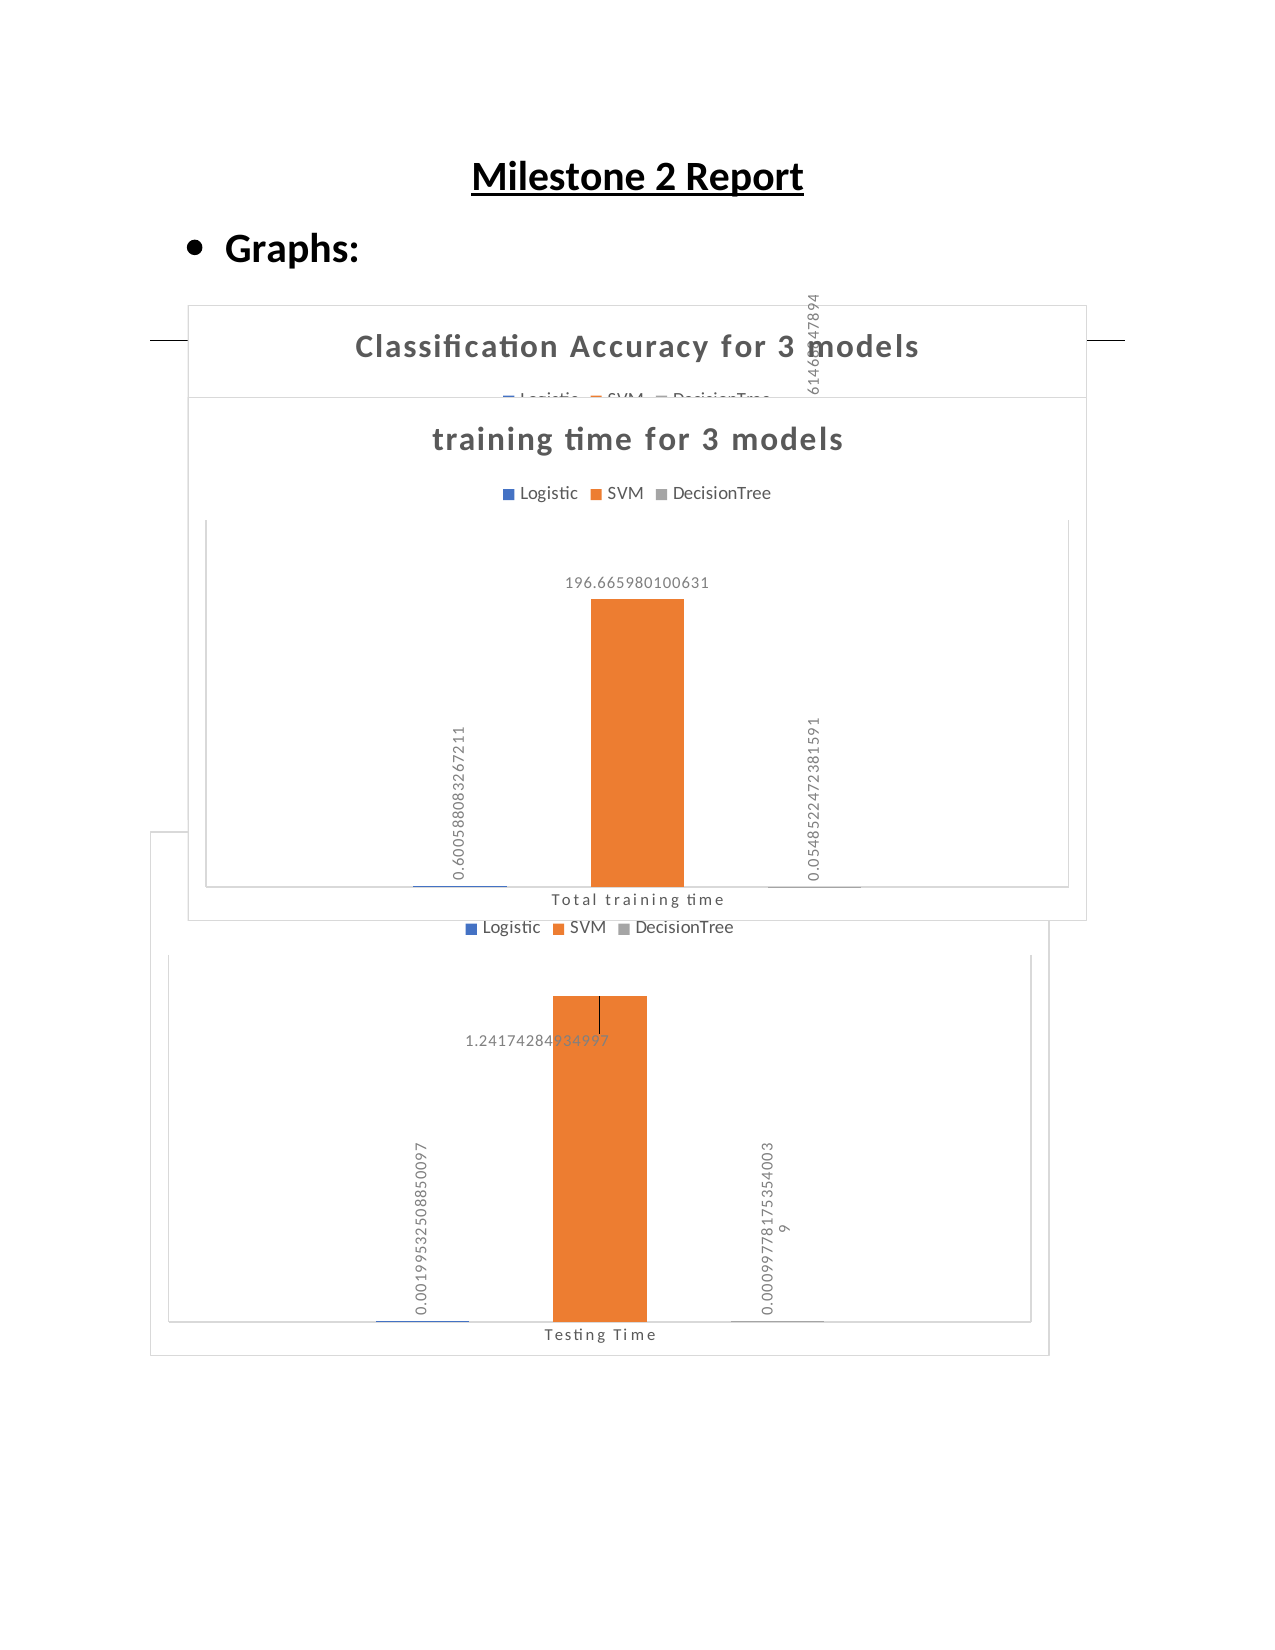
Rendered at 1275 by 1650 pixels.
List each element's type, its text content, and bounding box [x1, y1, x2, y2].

text Milestone 2 Report [150, 150, 1125, 201]
list Graphs: [187, 222, 1125, 272]
